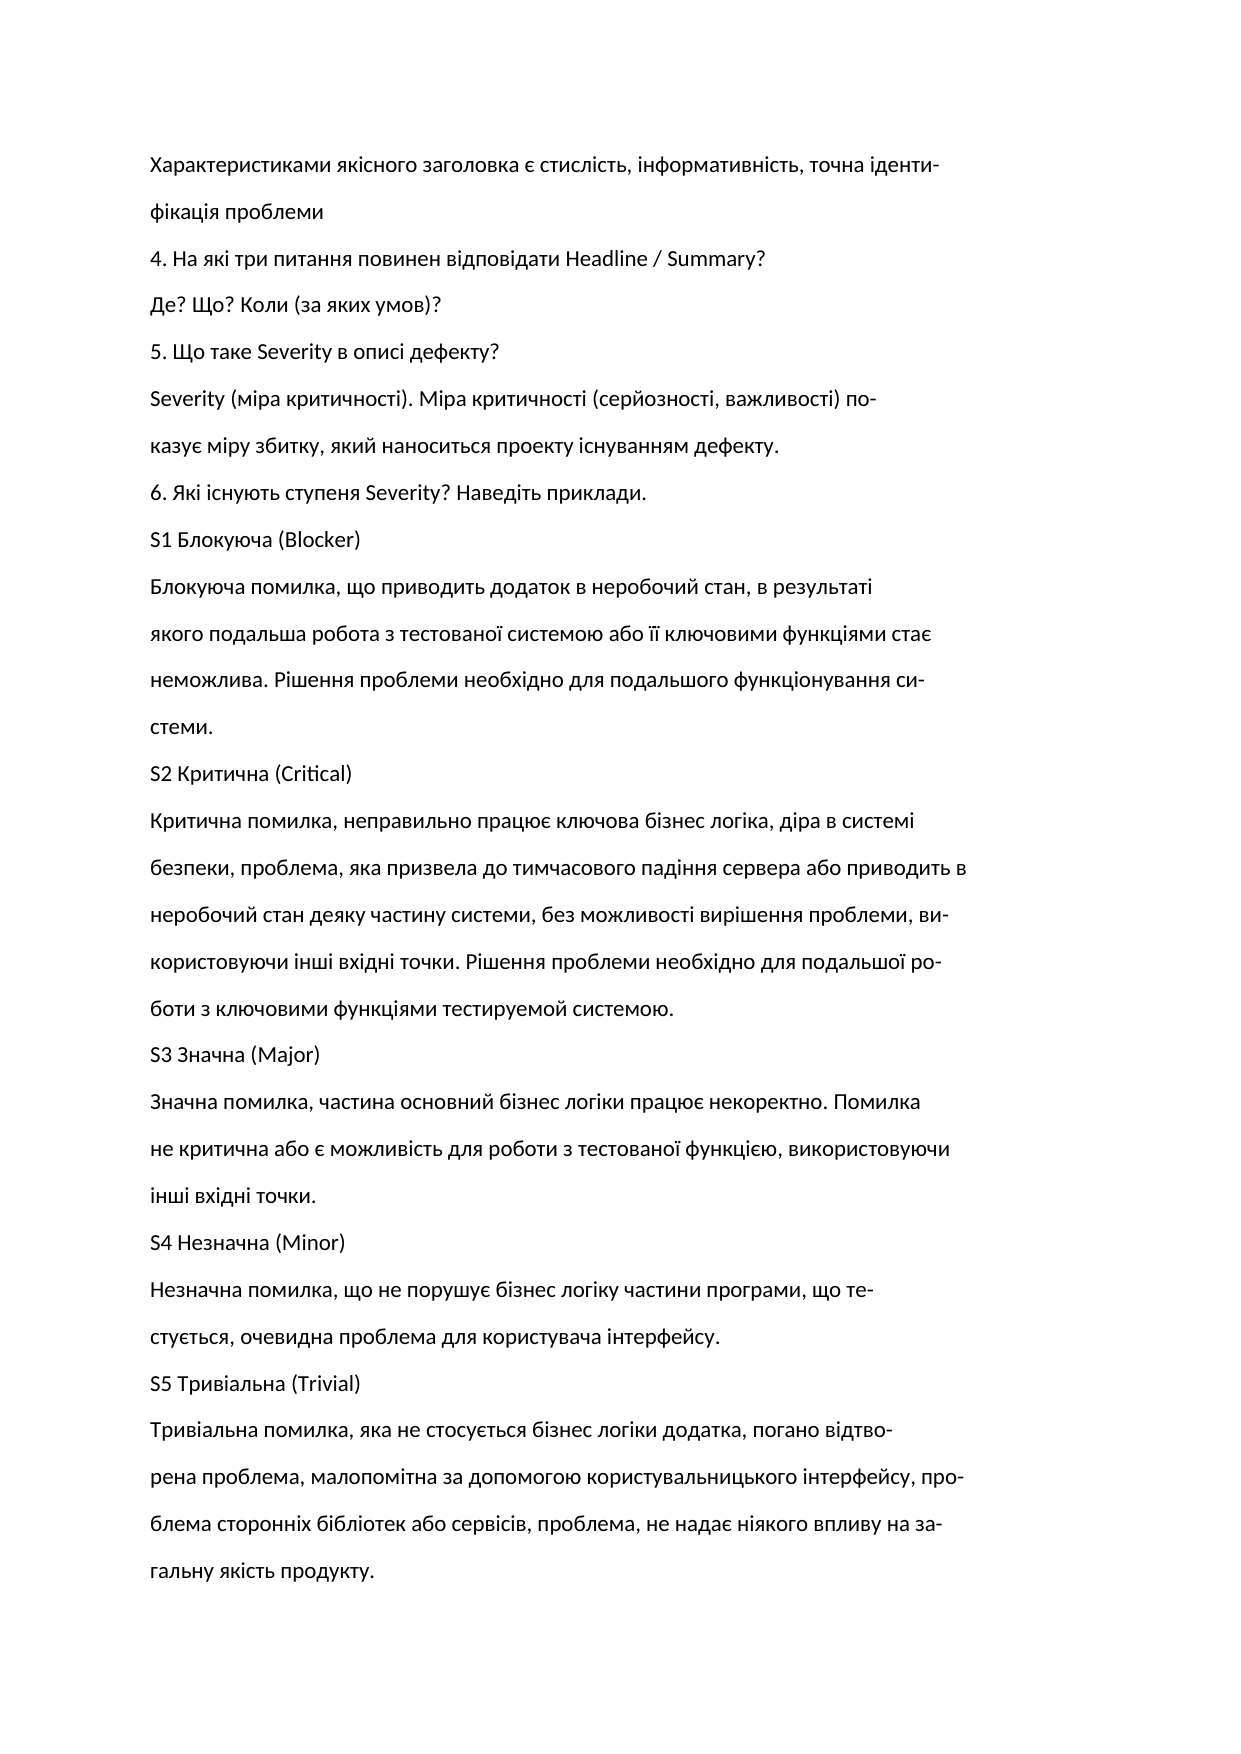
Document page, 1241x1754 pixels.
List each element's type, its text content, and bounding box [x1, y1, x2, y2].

text гальну якість продукту. [150, 1556, 1090, 1584]
text S5 Тривіальна (Trivial) [150, 1369, 1090, 1397]
text Блокуюча помилка, що приводить додаток в неробочий стан, в результаті [150, 572, 1090, 600]
text S4 Незначна (Minor) [150, 1228, 1090, 1256]
text S1 Блокуюча (Blocker) [150, 525, 1090, 553]
text Критична помилка, неправильно працює ключова бізнес логіка, діра в системі [150, 806, 1090, 834]
text Характеристиками якісного заголовка є стислість, інформативність, точна іденти- [150, 150, 1090, 178]
text неробочий стан деяку частину системи, без можливості вирішення проблеми, ви- [150, 900, 1090, 928]
text рена проблема, малопомітна за допомогою користувальницького інтерфейсу, про- [150, 1462, 1090, 1491]
text не критична або є можливість для роботи з тестованої функцією, використовуючи [150, 1134, 1090, 1162]
text якого подальша робота з тестованої системою або її ключовими функціями стає [150, 619, 1090, 647]
text користовуючи інші вхідні точки. Рішення проблеми необхідно для подальшої ро- [150, 947, 1090, 975]
text стеми. [150, 712, 1090, 741]
text S3 Значна (Major) [150, 1041, 1090, 1069]
text Тривіальна помилка, яка не стосується бізнес логіки додатка, погано відтво- [150, 1416, 1090, 1444]
text фікація проблеми [150, 197, 1090, 225]
text неможлива. Рішення проблеми необхідно для подальшого функціонування си- [150, 666, 1090, 694]
text 6. Які існують ступеня Severity? Наведіть приклади. [150, 478, 1090, 506]
text Де? Що? Коли (за яких умов)? [150, 291, 1090, 319]
text 4. На які три питання повинен відповідати Headline / Summary? [150, 244, 1090, 272]
text безпеки, проблема, яка призвела до тимчасового падіння сервера або приводить в [150, 853, 1090, 881]
text блема сторонніх бібліотек або сервісів, проблема, не надає ніякого впливу на за- [150, 1509, 1090, 1537]
text Значна помилка, частина основний бізнес логіки працює некоректно. Помилка [150, 1087, 1090, 1116]
text Severity (міра критичності). Міра критичності (серйозності, важливості) по- [150, 384, 1090, 412]
text казує міру збитку, який наноситься проекту існуванням дефекту. [150, 431, 1090, 459]
text боти з ключовими функціями тестируемой системою. [150, 994, 1090, 1022]
text 5. Що таке Severity в описі дефекту? [150, 337, 1090, 366]
text інші вхідні точки. [150, 1181, 1090, 1209]
text Незначна помилка, що не порушує бізнес логіку частини програми, що те- [150, 1275, 1090, 1303]
text S2 Критична (Critical) [150, 759, 1090, 787]
text стується, очевидна проблема для користувача інтерфейсу. [150, 1322, 1090, 1350]
